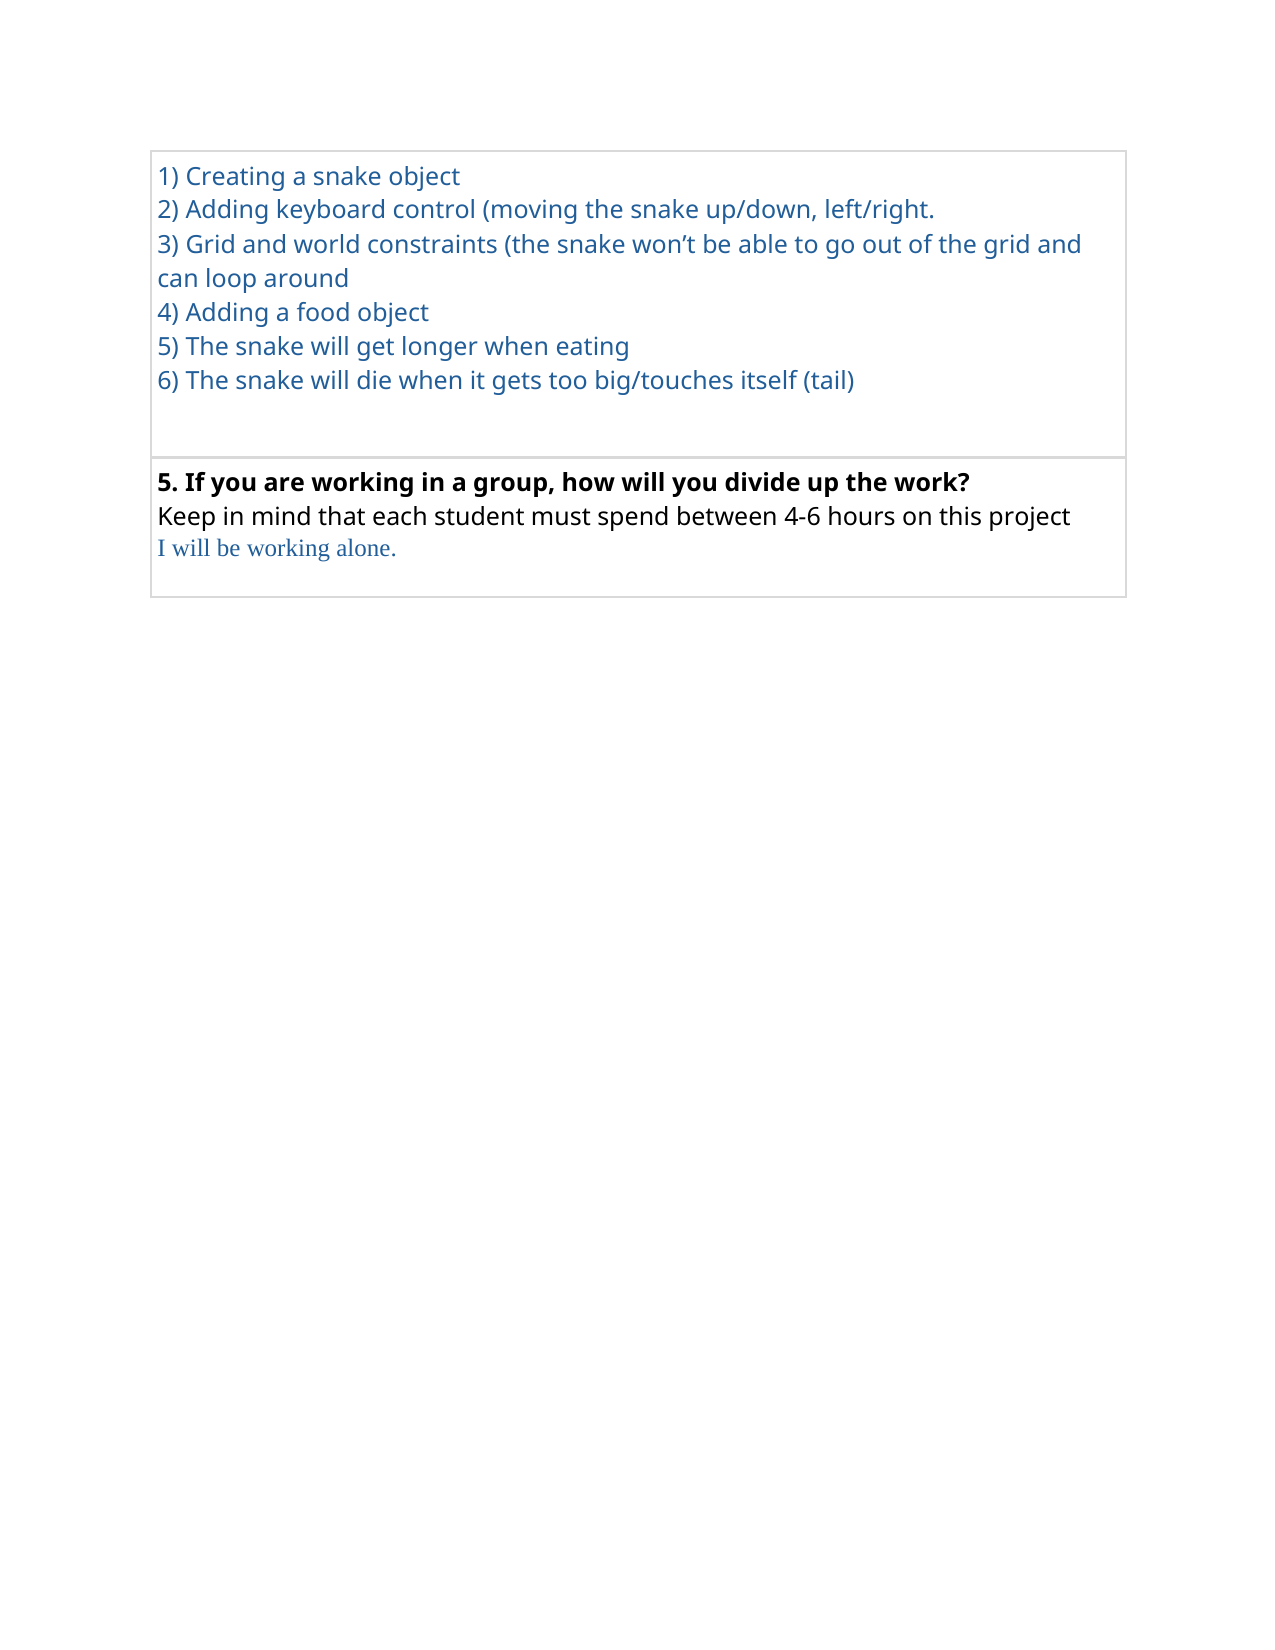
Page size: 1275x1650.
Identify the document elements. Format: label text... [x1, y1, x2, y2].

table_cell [152, 152, 1125, 456]
table_cell 5. If you are working in a group, how will you divide up the work? Keep in mind that each student must spend between 4-6 hours on this project I will be working alone. [152, 459, 1125, 596]
